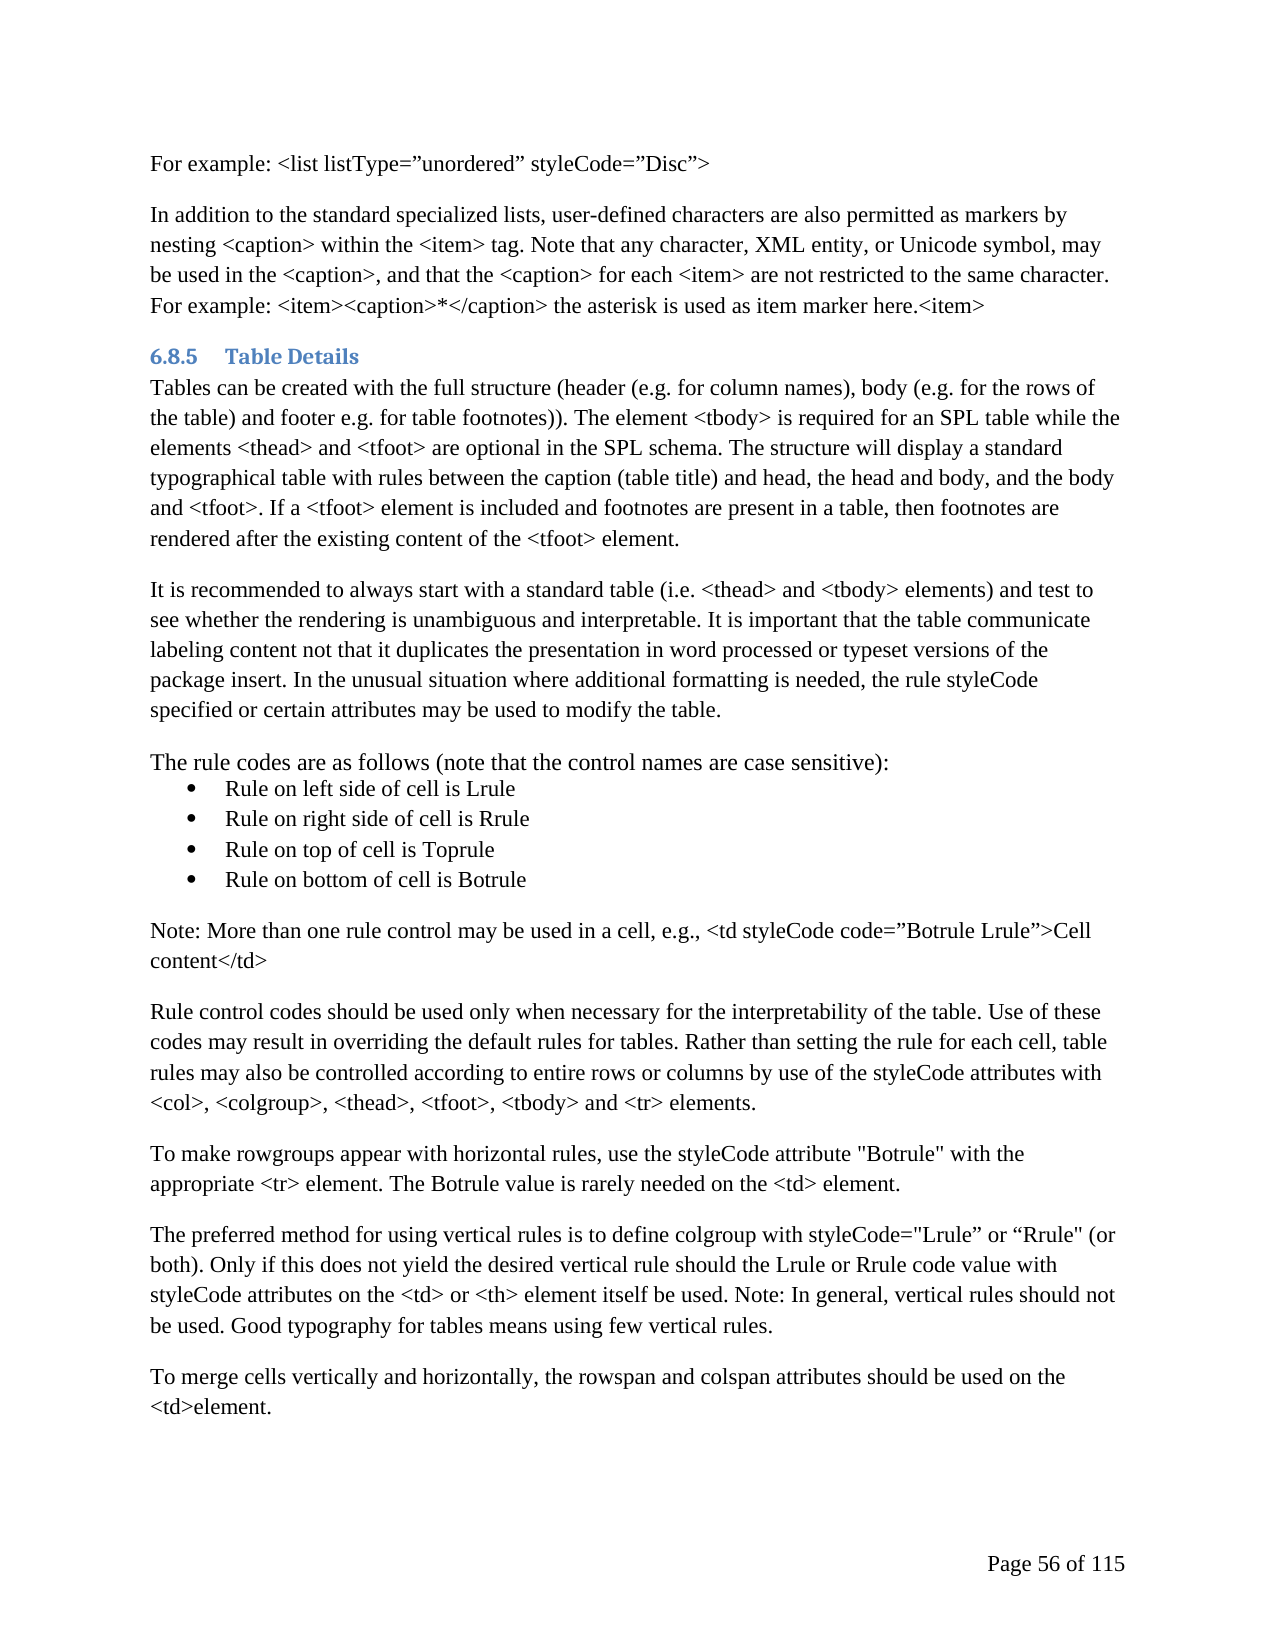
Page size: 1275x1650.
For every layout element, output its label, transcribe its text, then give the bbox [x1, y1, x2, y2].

text The preferred method for using vertical rules is to define colgroup with styleCode="Lrule” or “Rrule" (or both). Only if this does not yield the desired vertical rule should the Lrule or Rrule code value with styleCode attributes on the <td> or <th> element itself be used. Note: In general, vertical rules should not be used. Good typography for tables means using few vertical rules. [150, 1221, 1125, 1338]
list Rule on top of cell is Toprule [187, 836, 1125, 862]
text In addition to the standard specialized lists, user-defined characters are also permitted as markers by nesting <caption> within the <item> tag. Note that any character, XML entity, or Unicode symbol, may be used in the <caption>, and that the <caption> for each <item> are not restricted to the same character. For example: <item><caption>*</caption> the asterisk is used as item marker here.<item> [150, 201, 1125, 319]
text Rule control codes should be used only when necessary for the interpretability of the table. Use of these codes may result in overriding the default rules for tables. Rather than setting the rule for each cell, table rules may also be controlled according to entire rows or columns by use of the styleCode attributes with <col>, <colgroup>, <thead>, <tfoot>, <tbody> and <tr> elements. [150, 998, 1125, 1115]
text It is recommended to always start with a standard table (i.e. <thead> and <tbody> elements) and test to see whether the rendering is unambiguous and interpretable. It is important that the table communicate labeling content not that it duplicates the presentation in word processed or typeset versions of the package insert. In the unusual situation where additional formatting is needed, the rule styleCode specified or certain attributes may be used to modify the table. [150, 576, 1125, 723]
text For example: <list listType=”unordered” styleCode=”Disc”> [150, 150, 1125, 176]
list Rule on right side of cell is Rrule [187, 805, 1125, 832]
text Note: More than one rule control may be used in a cell, e.g., <td styleCode code=”Botrule Lrule”>Cell content</td> [150, 917, 1125, 973]
list Rule on left side of cell is Lrule [187, 775, 1125, 802]
text To make rowgroups appear with horizontal rules, use the styleCode attribute "Botrule" with the appropriate <tr> element. The Botrule value is rarely needed on the <td> element. [150, 1140, 1125, 1196]
list Rule on bottom of cell is Botrule [187, 866, 1125, 892]
text The rule codes are as follows (note that the control names are case sensitive): [150, 748, 1125, 775]
subtitle Table Details [150, 343, 1125, 370]
text To merge cells vertically and horizontally, the rowspan and colspan attributes should be used on the <td>element. [150, 1363, 1125, 1419]
text Tables can be created with the full structure (header (e.g. for column names), body (e.g. for the rows of the table) and footer e.g. for table footnotes)). The element <tbody> is required for an SPL table while the elements <thead> and <tfoot> are optional in the SPL schema. The structure will display a standard typographical table with rules between the caption (table title) and head, the head and body, and the body and <tfoot>. If a <tfoot> element is included and footnotes are present in a table, then footnotes are rendered after the existing content of the <tfoot> element. [150, 374, 1125, 551]
